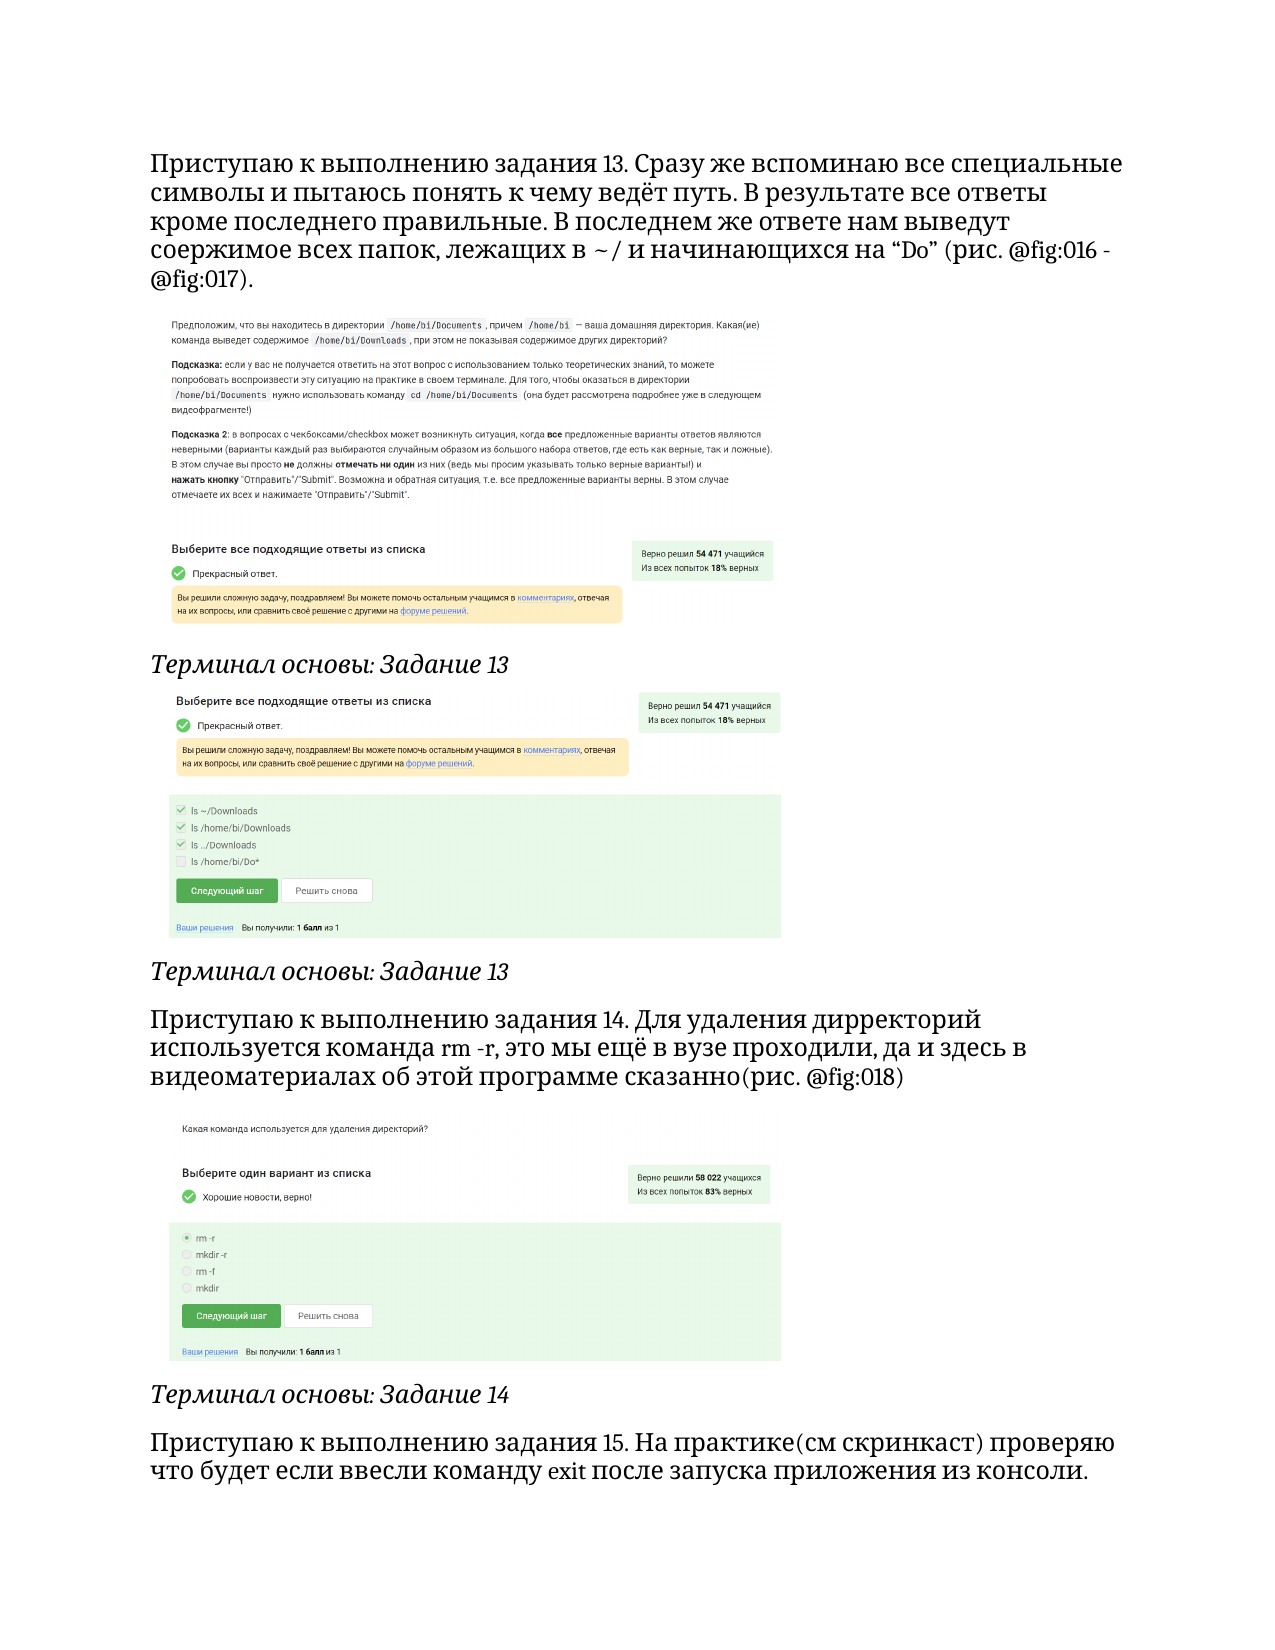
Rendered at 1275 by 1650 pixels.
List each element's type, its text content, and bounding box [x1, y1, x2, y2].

text Приступаю к выполнению задания 13. Сразу же вспоминаю все специальные символы и пытаюсь понять к чему ведёт путь. В результате все ответы кроме последнего правильные. В последнем же ответе нам выведут соержимое всех папок, лежащих в ~/ и начинающихся на “Do” (рис. @fig:016 - @fig:017). [150, 150, 1125, 294]
text Терминал основы: Задание 13 [150, 958, 1125, 987]
picture [168, 312, 782, 630]
picture [168, 691, 782, 938]
text Терминал основы: Задание 14 [150, 1381, 1125, 1410]
text Терминал основы: Задание 13 [150, 651, 1125, 679]
text Приступаю к выполнению задания 14. Для удаления дирректорий используется команда rm -r, это мы ещё в вузе проходили, да и здесь в видеоматериалах об этой программе сказанно(рис. @fig:018) [150, 1006, 1125, 1092]
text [150, 1428, 1125, 1486]
picture [168, 1110, 782, 1361]
